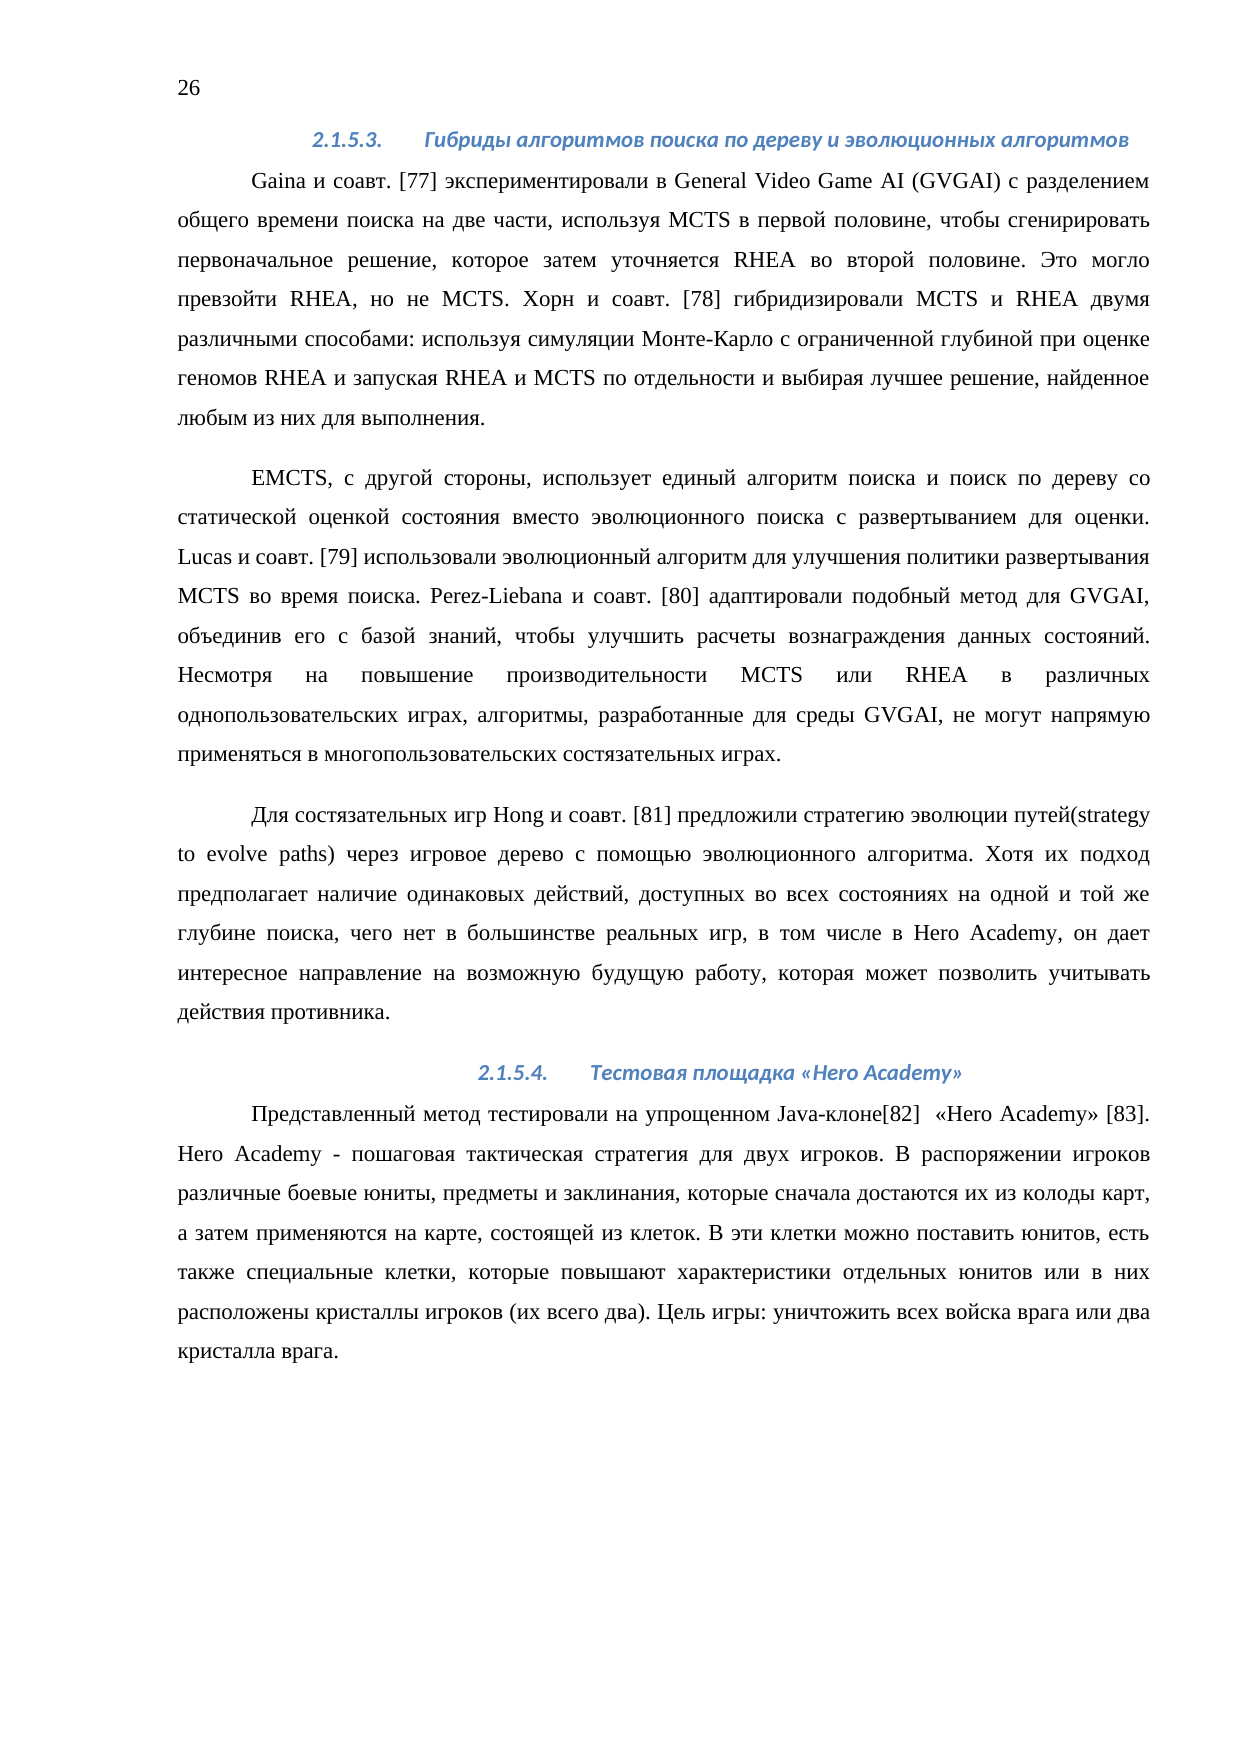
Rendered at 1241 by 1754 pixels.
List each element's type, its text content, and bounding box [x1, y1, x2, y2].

subtitle Тестовая площадка «Hero Academy» [290, 1058, 1152, 1086]
text Gaina и соавт. [77] экспериментировали в General Video Game AI (GVGAI) с разделением общего времени поиска на две части, используя MCTS в первой половине, чтобы сгенирировать первоначальное решение, которое затем уточняется RHEA во второй половине. Это могло превзойти RHEA, но не MCTS. Хорн и соавт. [78] гибридизировали MCTS и RHEA двумя различными способами: используя симуляции Монте-Карло с ограниченной глубиной при оценке геномов RHEA и запуская RHEA и MCTS по отдельности и выбирая лучшее решение, найденное любым из них для выполнения. [177, 167, 1152, 430]
text EMCTS, с другой стороны, использует единый алгоритм поиска и поиск по дереву со статической оценкой состояния вместо эволюционного поиска с развертыванием для оценки. Lucas и соавт. [79] использовали эволюционный алгоритм для улучшения политики развертывания MCTS во время поиска. Perez-Liebana и соавт. [80] адаптировали подобный метод для GVGAI, объединив его с базой знаний, чтобы улучшить расчеты вознаграждения данных состояний. Несмотря на повышение производительности MCTS или RHEA в различных однопользовательских играх, алгоритмы, разработанные для среды GVGAI, не могут напрямую применяться в многопользовательских состязательных играх. [177, 464, 1152, 767]
text Для состязательных игр Hong и соавт. [81] предложили стратегию эволюции путей(strategy to evolve paths) через игровое дерево с помощью эволюционного алгоритма. Хотя их подход предполагает наличие одинаковых действий, доступных во всех состояниях на одной и той же глубине поиска, чего нет в большинстве реальных игр, в том числе в Hero Academy, он дает интересное направление на возможную будущую работу, которая может позволить учитывать действия противника. [177, 801, 1152, 1024]
subtitle Гибриды алгоритмов поиска по дереву и эволюционных алгоритмов [290, 125, 1152, 153]
text Представленный метод тестировали на упрощенном Java-клоне[82] «Hero Academy» [83]. Hero Academy - пошаговая тактическая стратегия для двух игроков. В распоряжении игроков различные боевые юниты, предметы и заклинания, которые сначала достаются их из колоды карт, а затем применяются на карте, состоящей из клеток. В эти клетки можно поставить юнитов, есть также специальные клетки, которые повышают характеристики отдельных юнитов или в них расположены кристаллы игроков (их всего два). Цель игры: уничтожить всех войска врага или два кристалла врага. [177, 1100, 1152, 1363]
